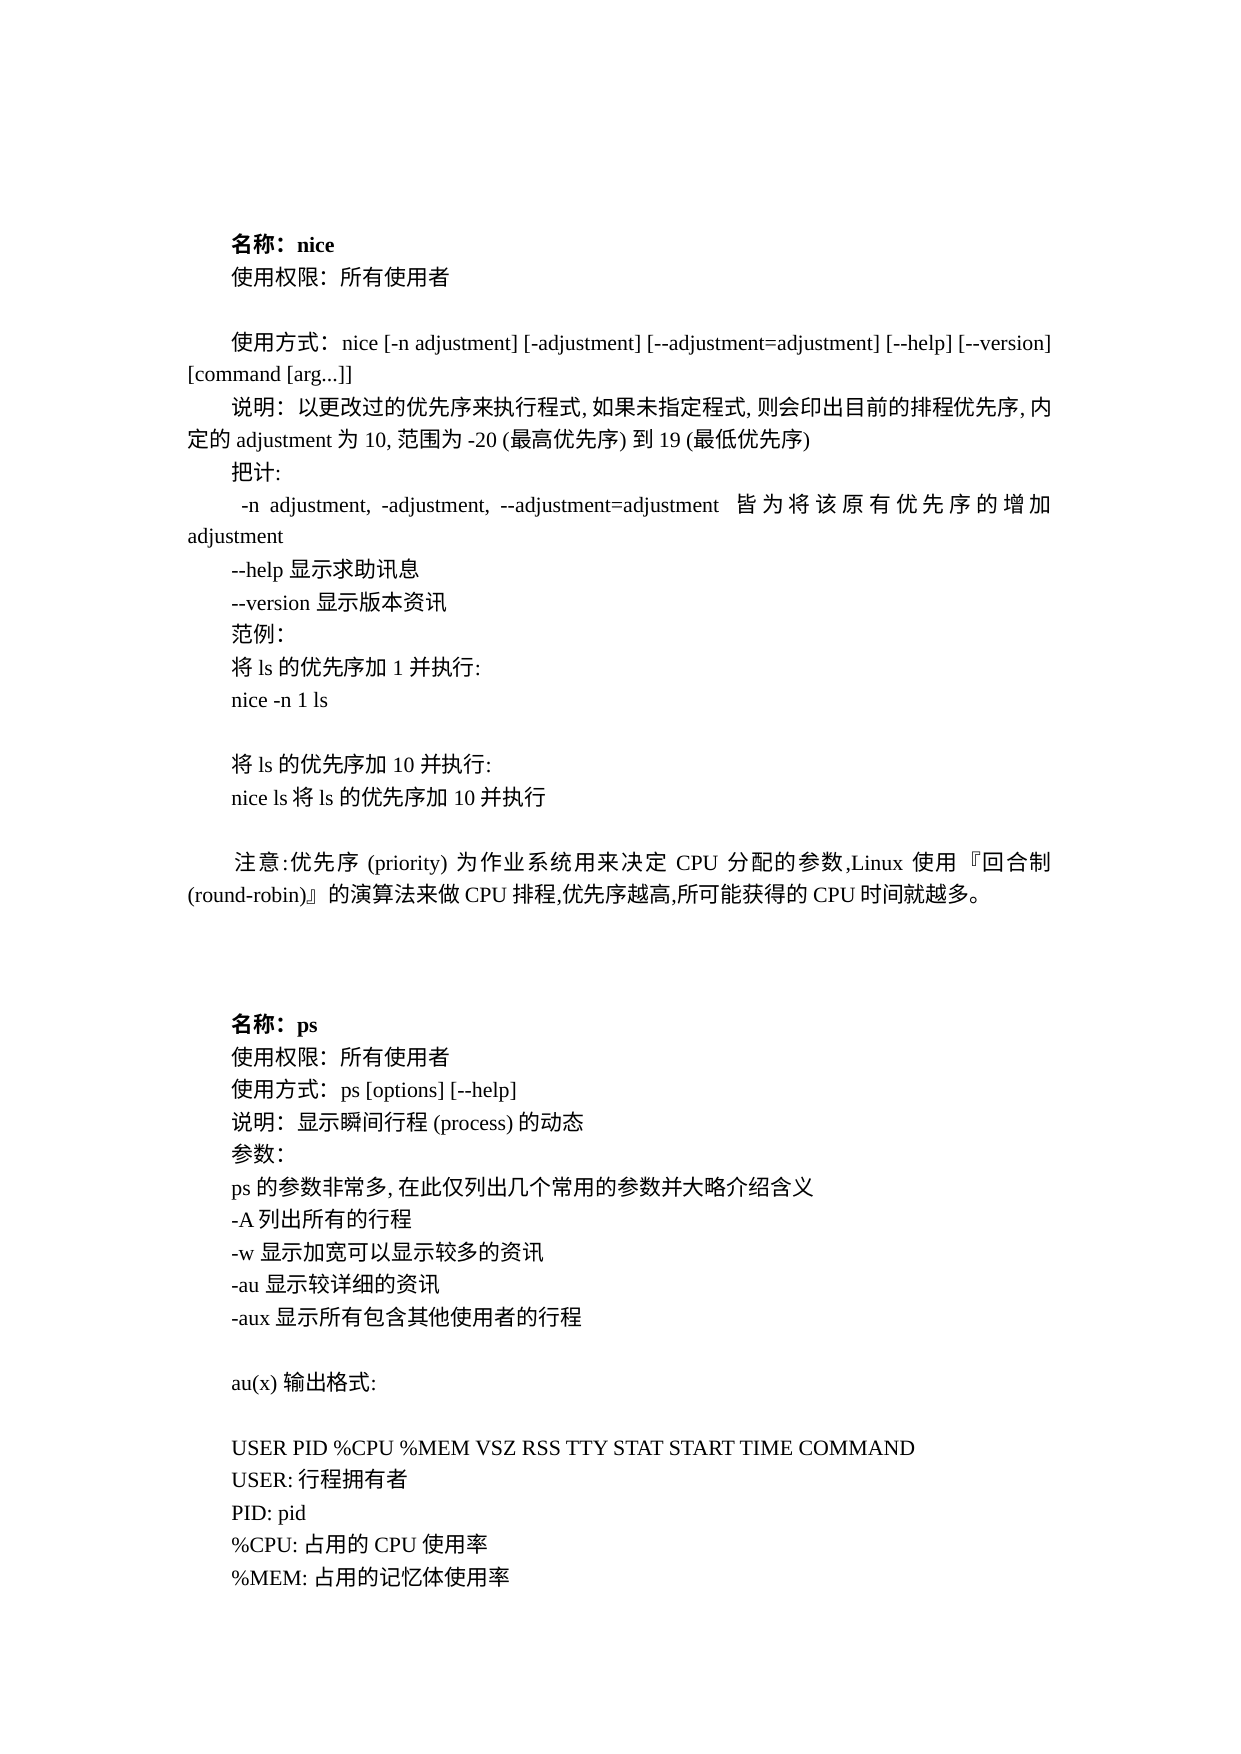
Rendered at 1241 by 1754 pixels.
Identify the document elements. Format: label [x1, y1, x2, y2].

text [187, 162, 1053, 1592]
